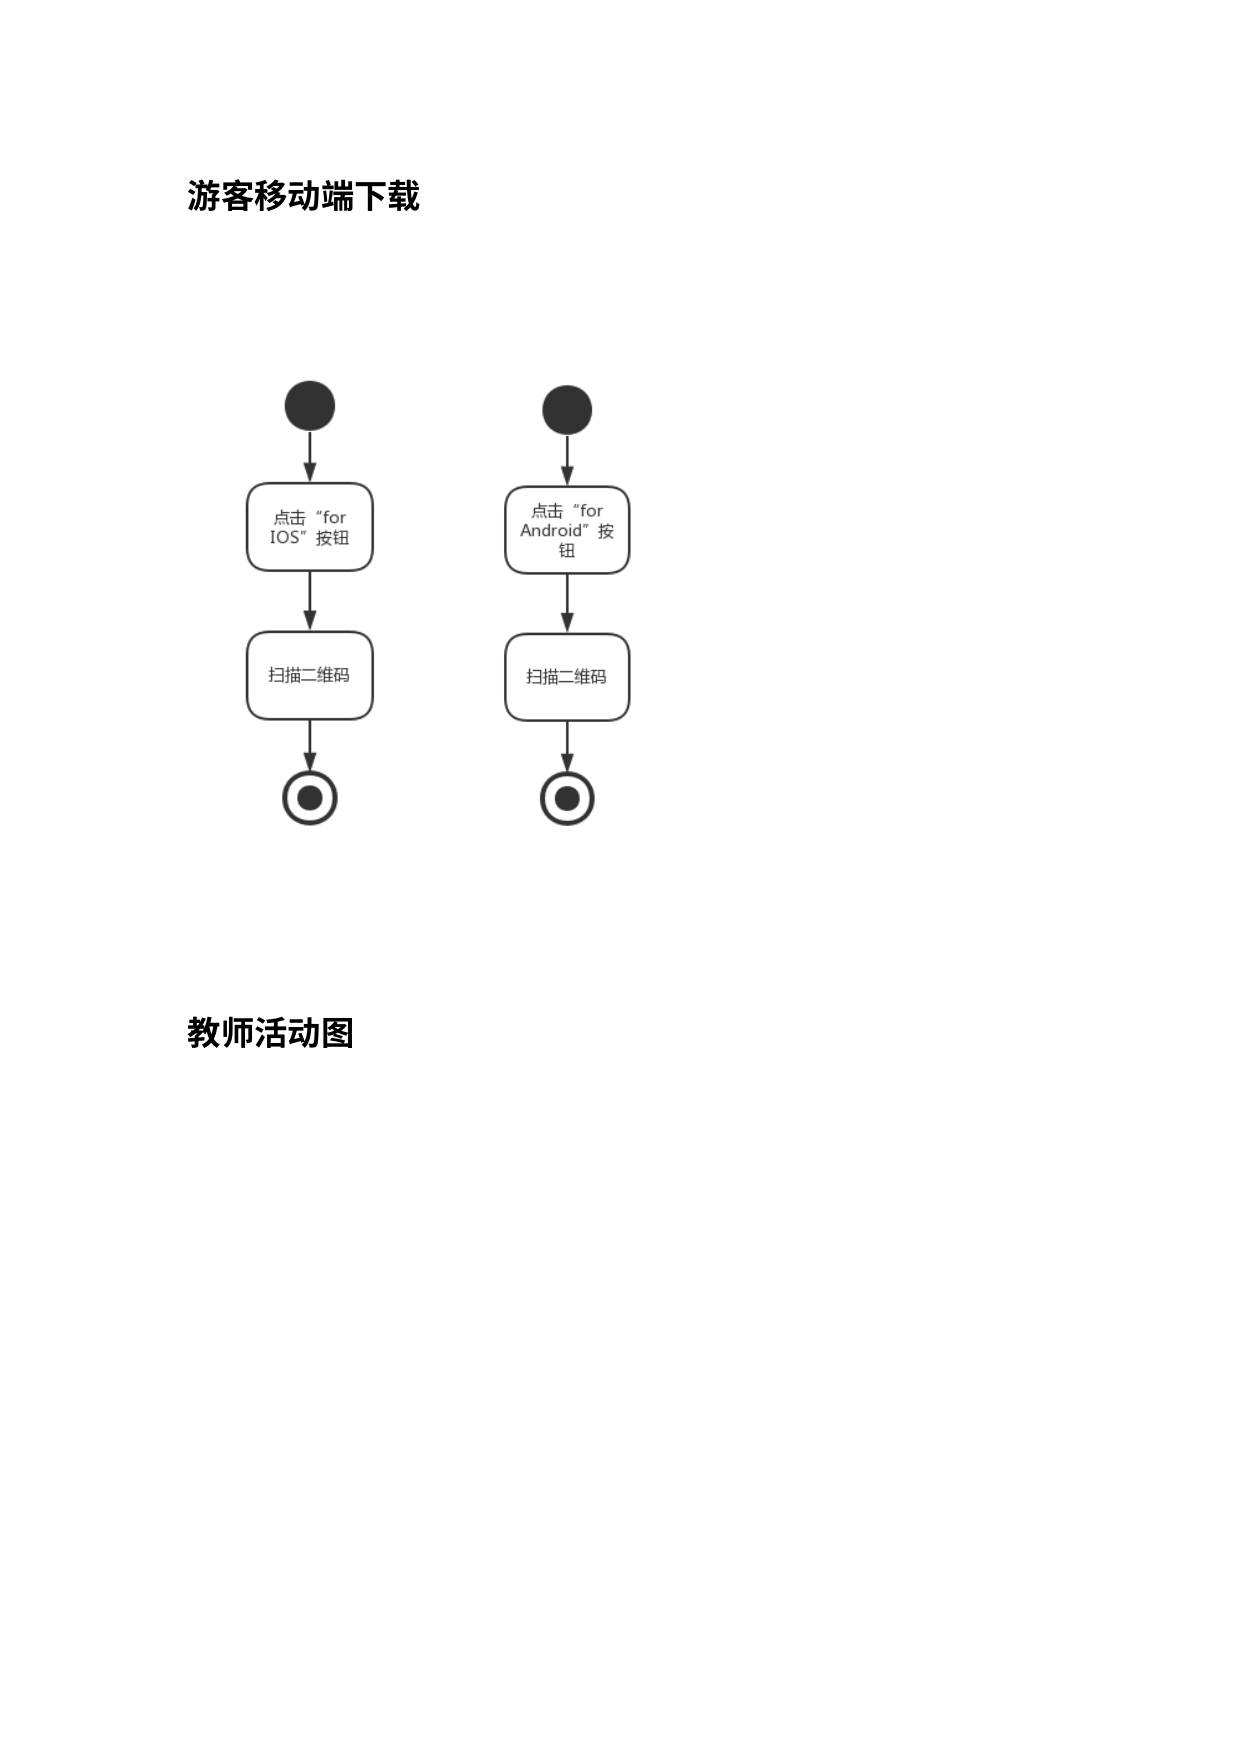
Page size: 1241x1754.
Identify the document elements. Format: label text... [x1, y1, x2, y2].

subtitle 游客移动端下载 [187, 162, 1053, 227]
picture [187, 321, 413, 863]
picture [446, 326, 669, 863]
subtitle 教师活动图 [187, 998, 1053, 1063]
